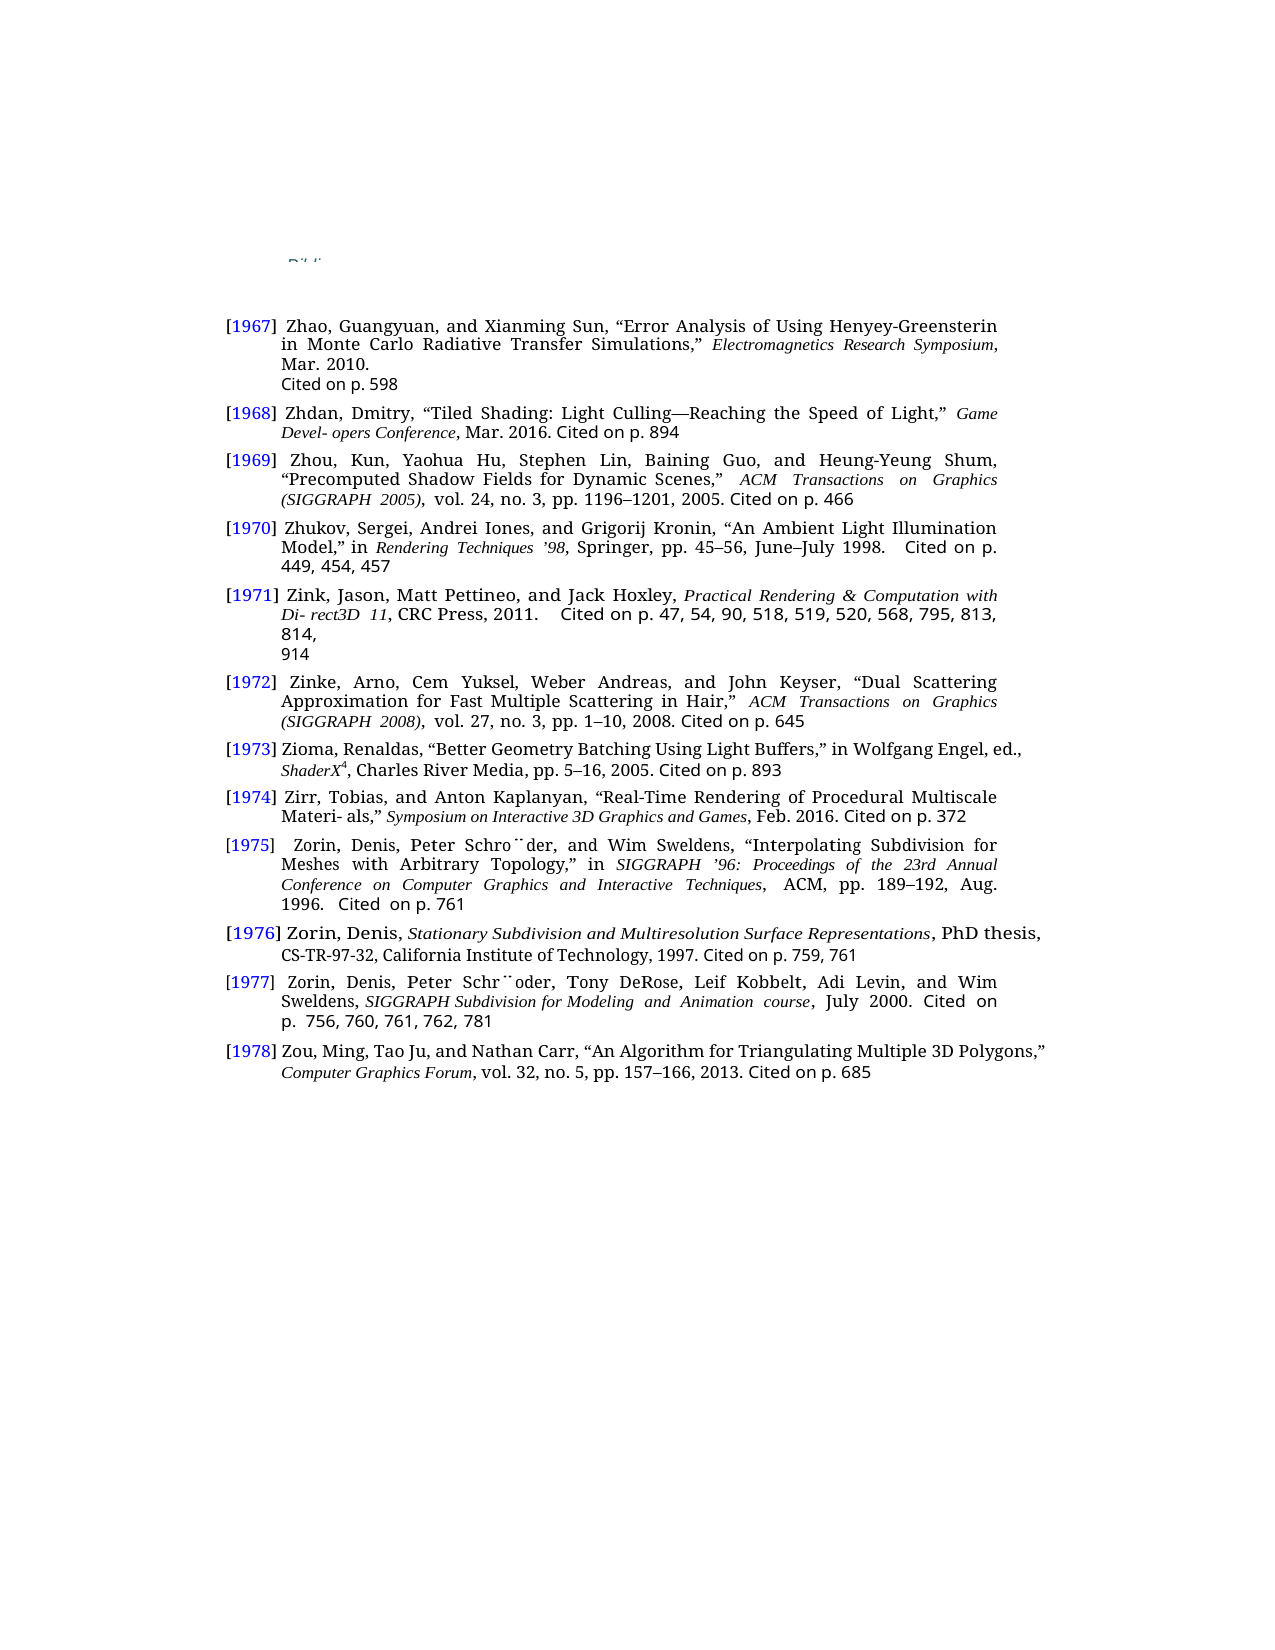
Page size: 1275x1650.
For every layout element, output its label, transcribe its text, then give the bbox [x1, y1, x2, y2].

text [1969] Zhou, Kun, Yaohua Hu, Stephen Lin, Baining Guo, and Heung-Yeung Shum, “Precomputed Shadow Fields for Dynamic Scenes,” ACM Transactions on Graphics (SIGGRAPH 2005), vol. 24, no. 3, pp. 1196–1201, 2005. Cited on p. 466 [225, 451, 998, 510]
text [1975] Zorin, Denis, Peter Schro¨der, and Wim Sweldens, “Interpolating Subdivision for Meshes with Arbitrary Topology,” in SIGGRAPH ’96: Proceedings of the 23rd Annual Conference on Computer Graphics and Interactive Techniques, ACM, pp. 189–192, Aug. 1996. Cited on p. 761 [225, 836, 998, 916]
text [1973] Zioma, Renaldas, “Better Geometry Batching Using Light Buﬀers,” in Wolfgang Engel, ed., [225, 738, 1096, 759]
text [1970] Zhukov, Sergei, Andrei Iones, and Grigorij Kronin, “An Ambient Light Illumination Model,” in Rendering Techniques ’98, Springer, pp. 45–56, June–July 1998. Cited on p. 449, 454, 457 [225, 518, 998, 578]
text ShaderX4, Charles River Media, pp. 5–16, 2005. Cited on p. 893 [281, 759, 1096, 781]
text Computer Graphics Forum, vol. 32, no. 5, pp. 157–166, 2013. Cited on p. 685 [281, 1061, 1096, 1082]
text 914 [281, 645, 1096, 664]
text [1976] Zorin, Denis, Stationary Subdivision and Multiresolution Surface Representations, PhD thesis, [225, 923, 1096, 944]
text CS-TR-97-32, California Institute of Technology, 1997. Cited on p. 759, 761 [281, 944, 1096, 965]
text [1972] Zinke, Arno, Cem Yuksel, Weber Andreas, and John Keyser, “Dual Scattering Approximation for Fast Multiple Scattering in Hair,” ACM Transactions on Graphics (SIGGRAPH 2008), vol. 27, no. 3, pp. 1–10, 2008. Cited on p. 645 [225, 673, 998, 732]
text [1978] Zou, Ming, Tao Ju, and Nathan Carr, “An Algorithm for Triangulating Multiple 3D Polygons,” [225, 1040, 1096, 1061]
text Cited on p. 598 [281, 376, 1096, 394]
text [1971] Zink, Jason, Matt Pettineo, and Jack Hoxley, Practical Rendering & Computation with Di- rect3D 11, CRC Press, 2011. Cited on p. 47, 54, 90, 518, 519, 520, 568, 795, 813, 814, [225, 586, 998, 645]
text [1977] Zorin, Denis, Peter Schr¨oder, Tony DeRose, Leif Kobbelt, Adi Levin, and Wim Sweldens, SIGGRAPH Subdivision for Modeling and Animation course, July 2000. Cited on p. 756, 760, 761, 762, 781 [225, 973, 998, 1033]
text [1968] Zhdan, Dmitry, “Tiled Shading: Light Culling—Reaching the Speed of Light,” Game Devel- opers Conference, Mar. 2016. Cited on p. 894 [225, 403, 998, 443]
text [1974] Zirr, Tobias, and Anton Kaplanyan, “Real-Time Rendering of Procedural Multiscale Materi- als,” Symposium on Interactive 3D Graphics and Games, Feb. 2016. Cited on p. 372 [225, 788, 998, 828]
text [1967] Zhao, Guangyuan, and Xianming Sun, “Error Analysis of Using Henyey-Greensterin in Monte Carlo Radiative Transfer Simulations,” Electromagnetics Research Symposium, Mar. 2010. [225, 316, 998, 376]
